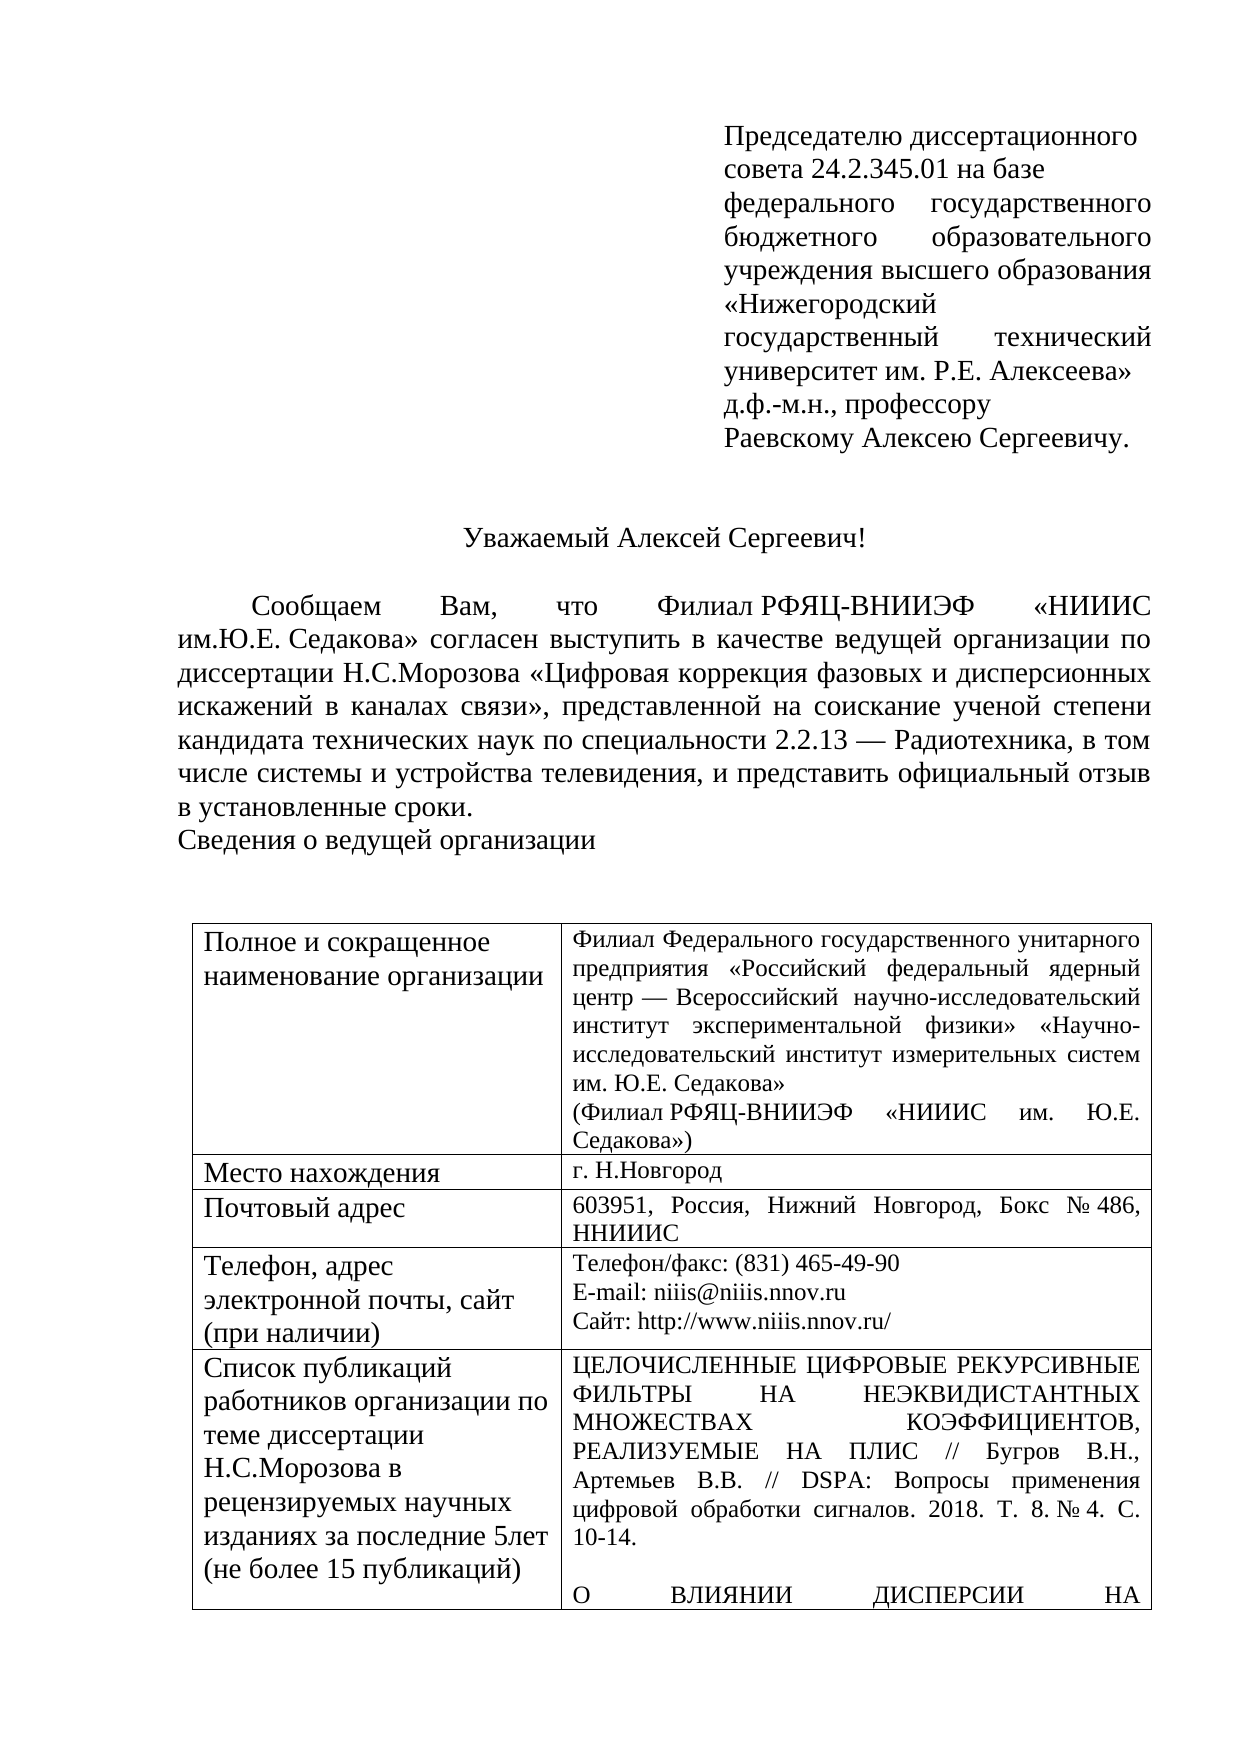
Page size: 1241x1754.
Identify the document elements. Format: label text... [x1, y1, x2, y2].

table_cell Телефон/факс: (831) 465-49-90 E-mail: niiis@niiis.nnov.ru Сайт: http://www.niiis.nnov.ru/ [562, 1248, 1151, 1349]
table_cell Почтовый адрес [193, 1190, 561, 1247]
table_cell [193, 1350, 561, 1609]
table_header Филиал Федерального государственного унитарного предприятия «Российский федеральный ядерный центр — Всероссийский научно-исследовательский институт экспериментальной физики» «Научно-исследовательский институт измерительных систем им. Ю.Е. Седакова» (Филиал РФЯЦ-ВНИИЭФ «НИИИС им. Ю.Е. Седакова») [562, 924, 1151, 1154]
text Председателю диссертационного [723, 118, 1152, 152]
table_cell 603951, Россия, Нижний Новгород, Бокс № 486, ННИИИС [562, 1190, 1151, 1247]
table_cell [562, 1350, 1151, 1609]
text Сведения о ведущей организации [177, 822, 1152, 856]
table_cell Телефон, адрес электронной почты, сайт (при наличии) [193, 1248, 561, 1349]
table_cell г. Н.Новгород [562, 1155, 1151, 1189]
text Уважаемый Алексей Сергеевич! [177, 521, 1152, 554]
text д.ф.-м.н., профессору [723, 386, 1152, 420]
text совета 24.2.345.01 на базе [723, 152, 1152, 185]
table_cell Место нахождения [193, 1155, 561, 1189]
text Сообщаем Вам, что Филиал РФЯЦ-ВНИИЭФ «НИИИС им.Ю.Е. Седакова» согласен выступить в качестве ведущей организации по диссертации Н.С.Морозова «Цифровая коррекция фазовых и дисперсионных искажений в каналах связи», представленной на соискание ученой степени кандидата технических наук по специальности 2.2.13 — Радиотехника, в том числе системы и устройства телевидения, и представить официальный отзыв в установленные сроки. [177, 588, 1152, 822]
table_header Полное и сокращенное наименование организации [193, 924, 561, 1154]
text Раевскому Алексею Сергеевичу. [723, 420, 1152, 453]
text федерального государственного бюджетного образовательного учреждения высшего образования «Нижегородский государственный технический университет им. Р.Е. Алексеева» [723, 185, 1152, 386]
